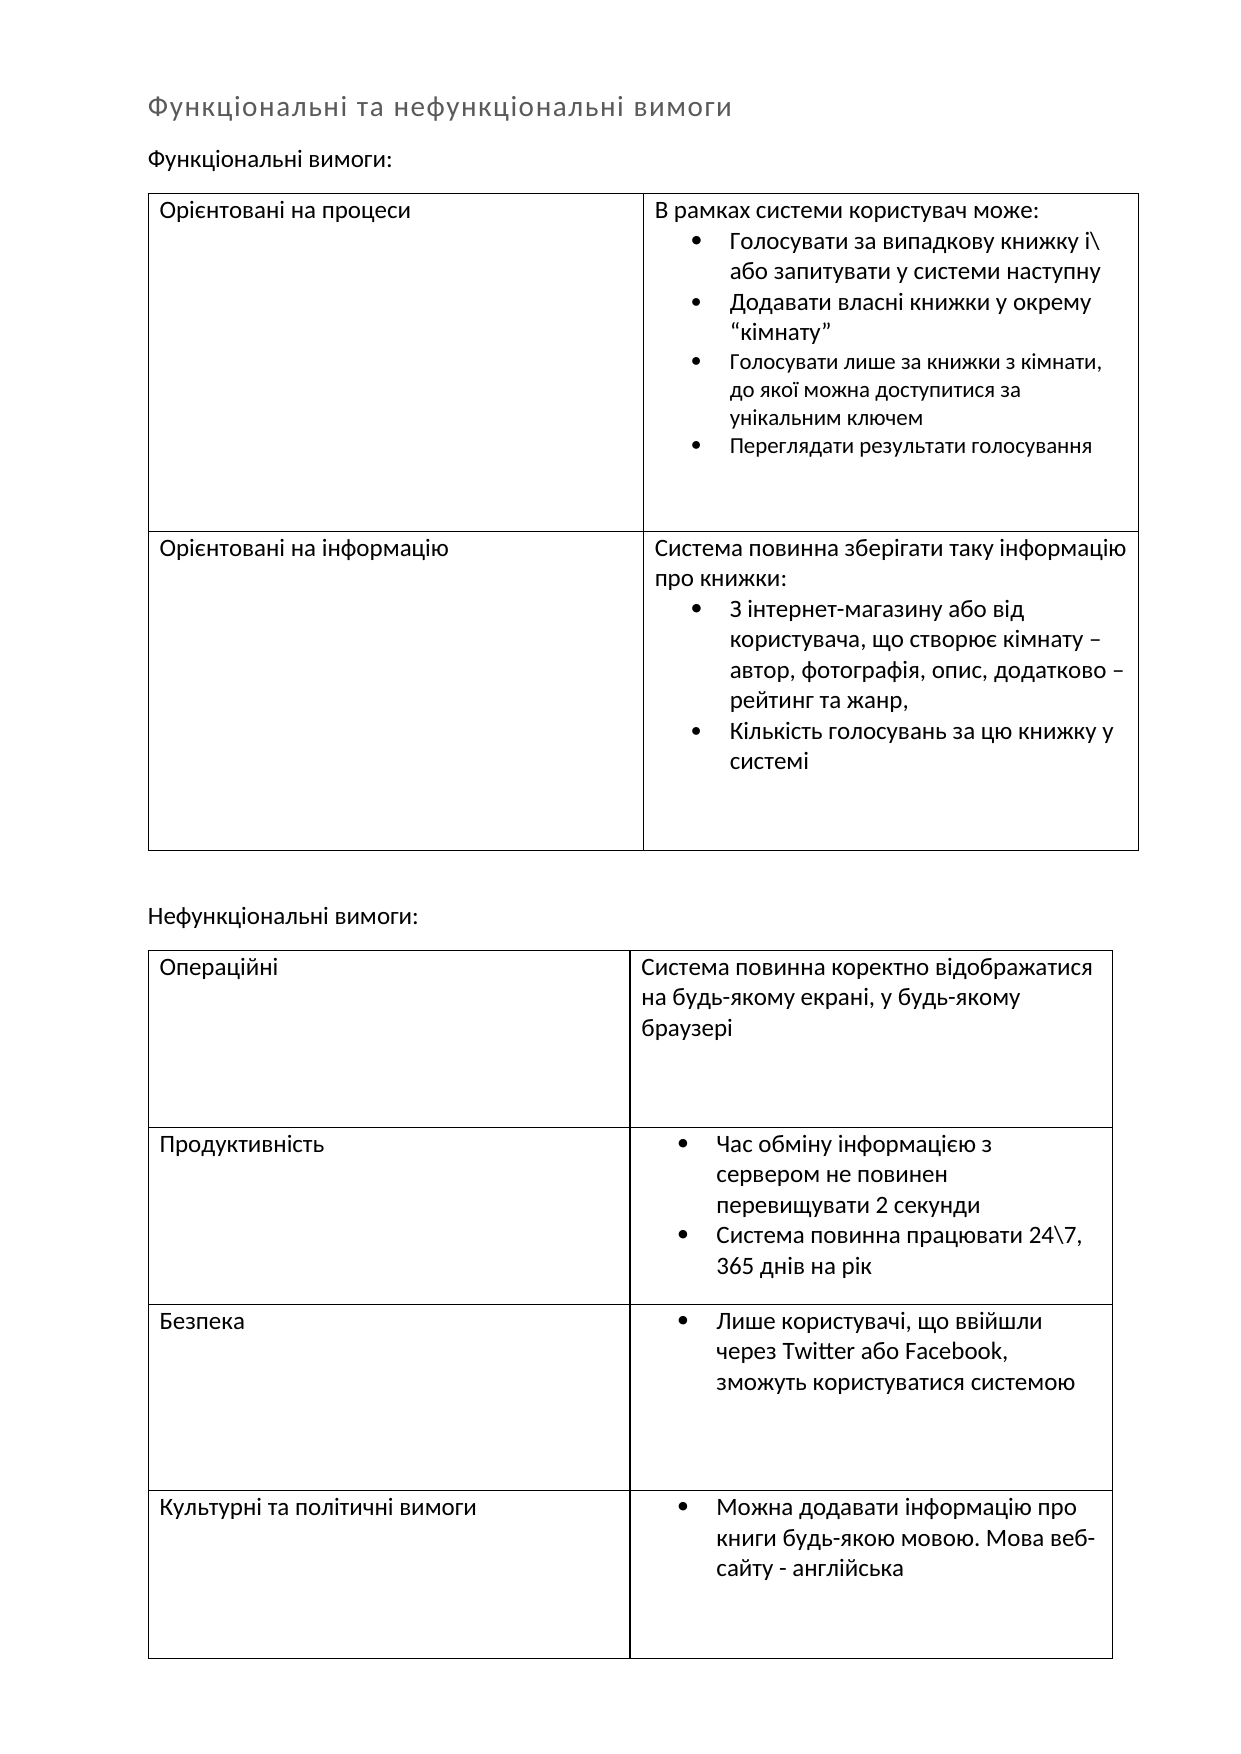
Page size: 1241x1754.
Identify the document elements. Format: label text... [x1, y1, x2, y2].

table_header Орієнтовані на процеси [149, 194, 643, 531]
table_cell Можна додавати інформацію про книги будь-якою мовою. Мова веб-сайту - англійська [631, 1491, 1112, 1658]
table_cell Культурні та політичні вимоги [149, 1491, 629, 1658]
table_cell Орієнтовані на інформацію [149, 532, 643, 850]
table_header Система повинна коректно відображатися на будь-якому екрані, у будь-якому браузері [631, 951, 1112, 1127]
table_cell Час обміну інформацією з сервером не повинен перевищувати 2 секунди Система повинна працювати 24\7, 365 днів на рік [631, 1128, 1112, 1304]
subtitle Функціональні та нефункціональні вимоги [148, 88, 1152, 124]
table_cell Продуктивність [149, 1128, 629, 1304]
table_cell Система повинна зберігати таку інформацію про книжки: З інтернет-магазину або від користувача, що створює кімнату –автор, фотографія, опис, додатково – рейтинг та жанр, Кількість голосувань за цю книжку у системі [644, 532, 1138, 850]
table_cell Безпека [149, 1305, 629, 1490]
text Функціональні вимоги: [148, 144, 1152, 174]
table_cell Лише користувачі, що ввійшли через Twitter або Facebook, зможуть користуватися системою [631, 1305, 1112, 1490]
table_header Операційні [149, 951, 629, 1127]
text Нефункціональні вимоги: [148, 900, 1152, 931]
table_header В рамках системи користувач може: Голосувати за випадкову книжку і\або запитувати у системи наступну Додавати власні книжки у окрему “кімнату” Голосувати лише за книжки з кімнати, до якої можна доступитися за унікальним ключем Переглядати результати голосування [644, 194, 1138, 531]
